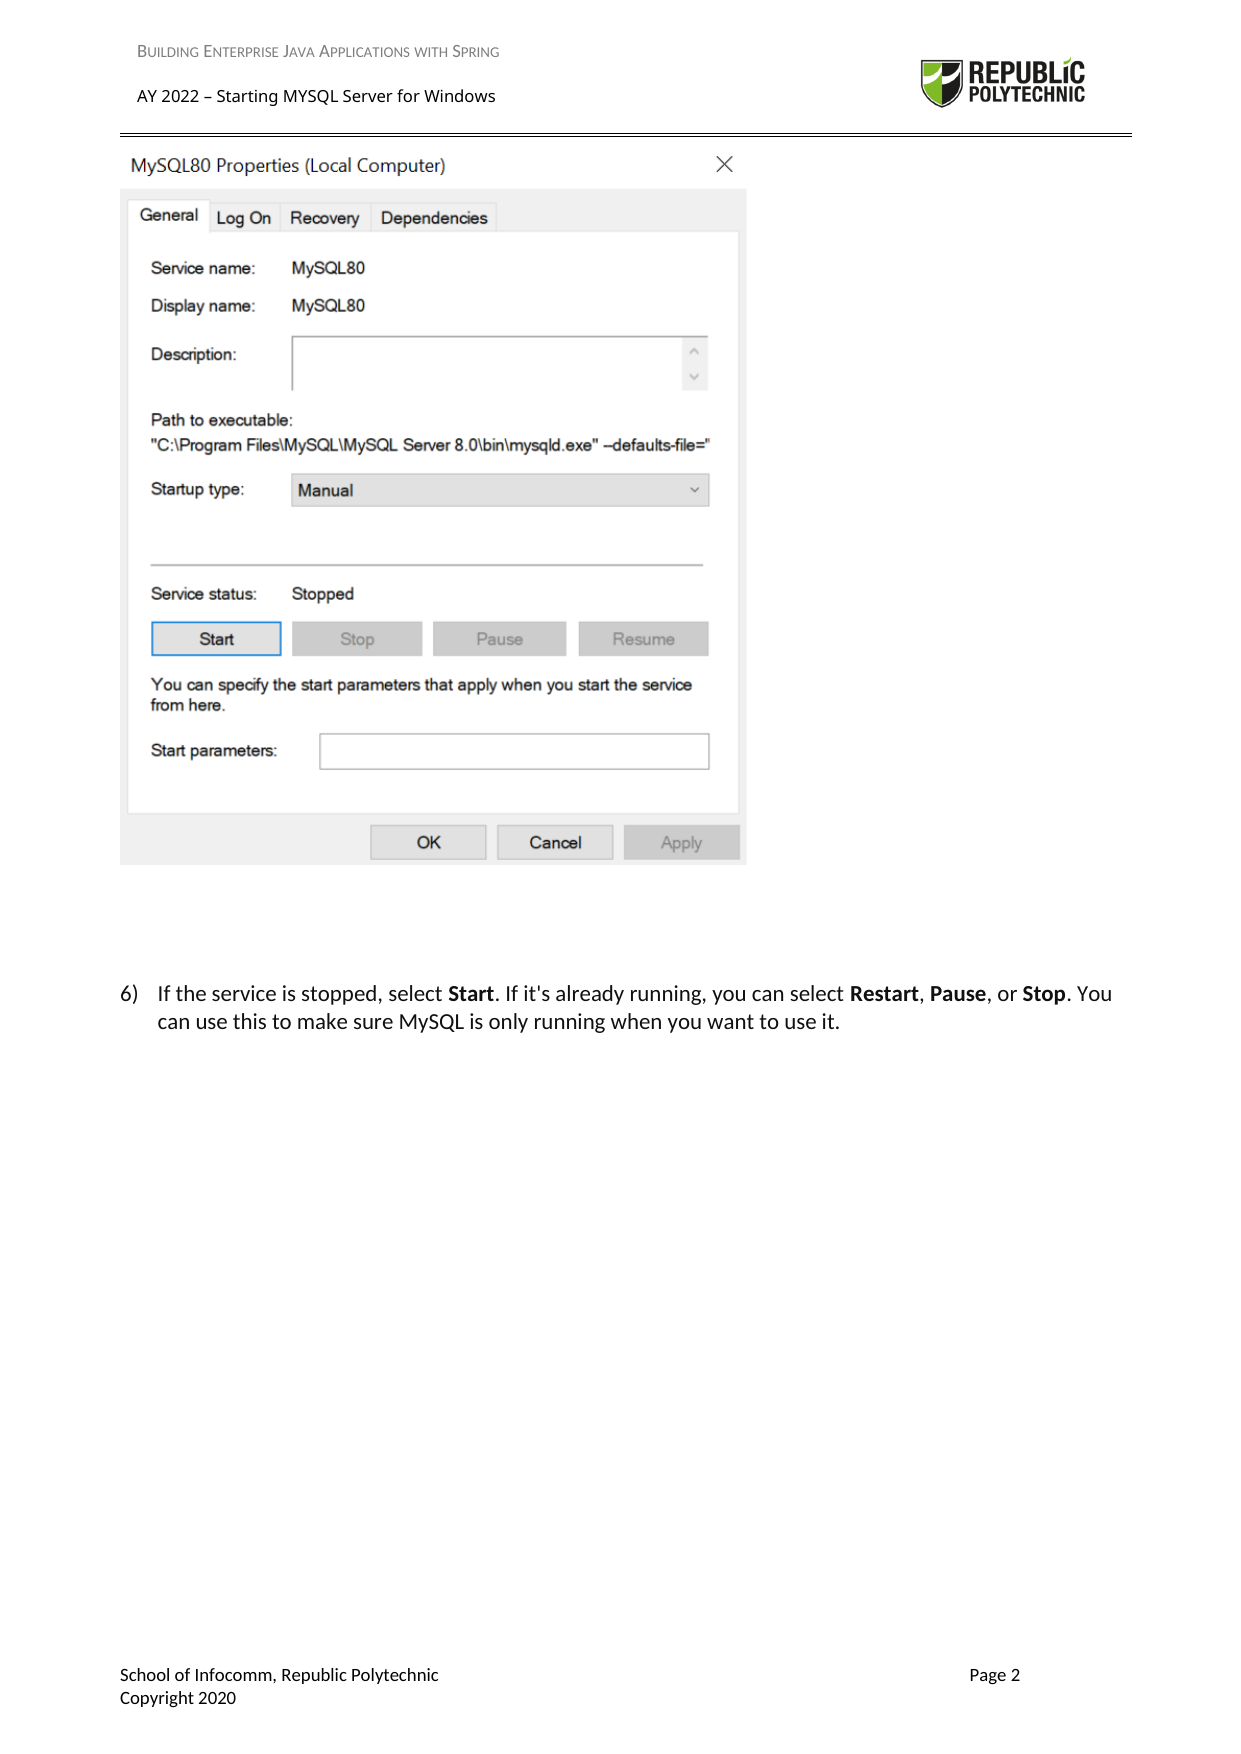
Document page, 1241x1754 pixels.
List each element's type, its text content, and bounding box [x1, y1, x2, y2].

picture [120, 150, 747, 865]
picture [919, 36, 1099, 123]
list If the service is stopped, select Start. If it's already running, you can select Restart, Pause, or Stop. You can use this to make sure MySQL is only running when you want to use it. [120, 979, 1120, 1036]
